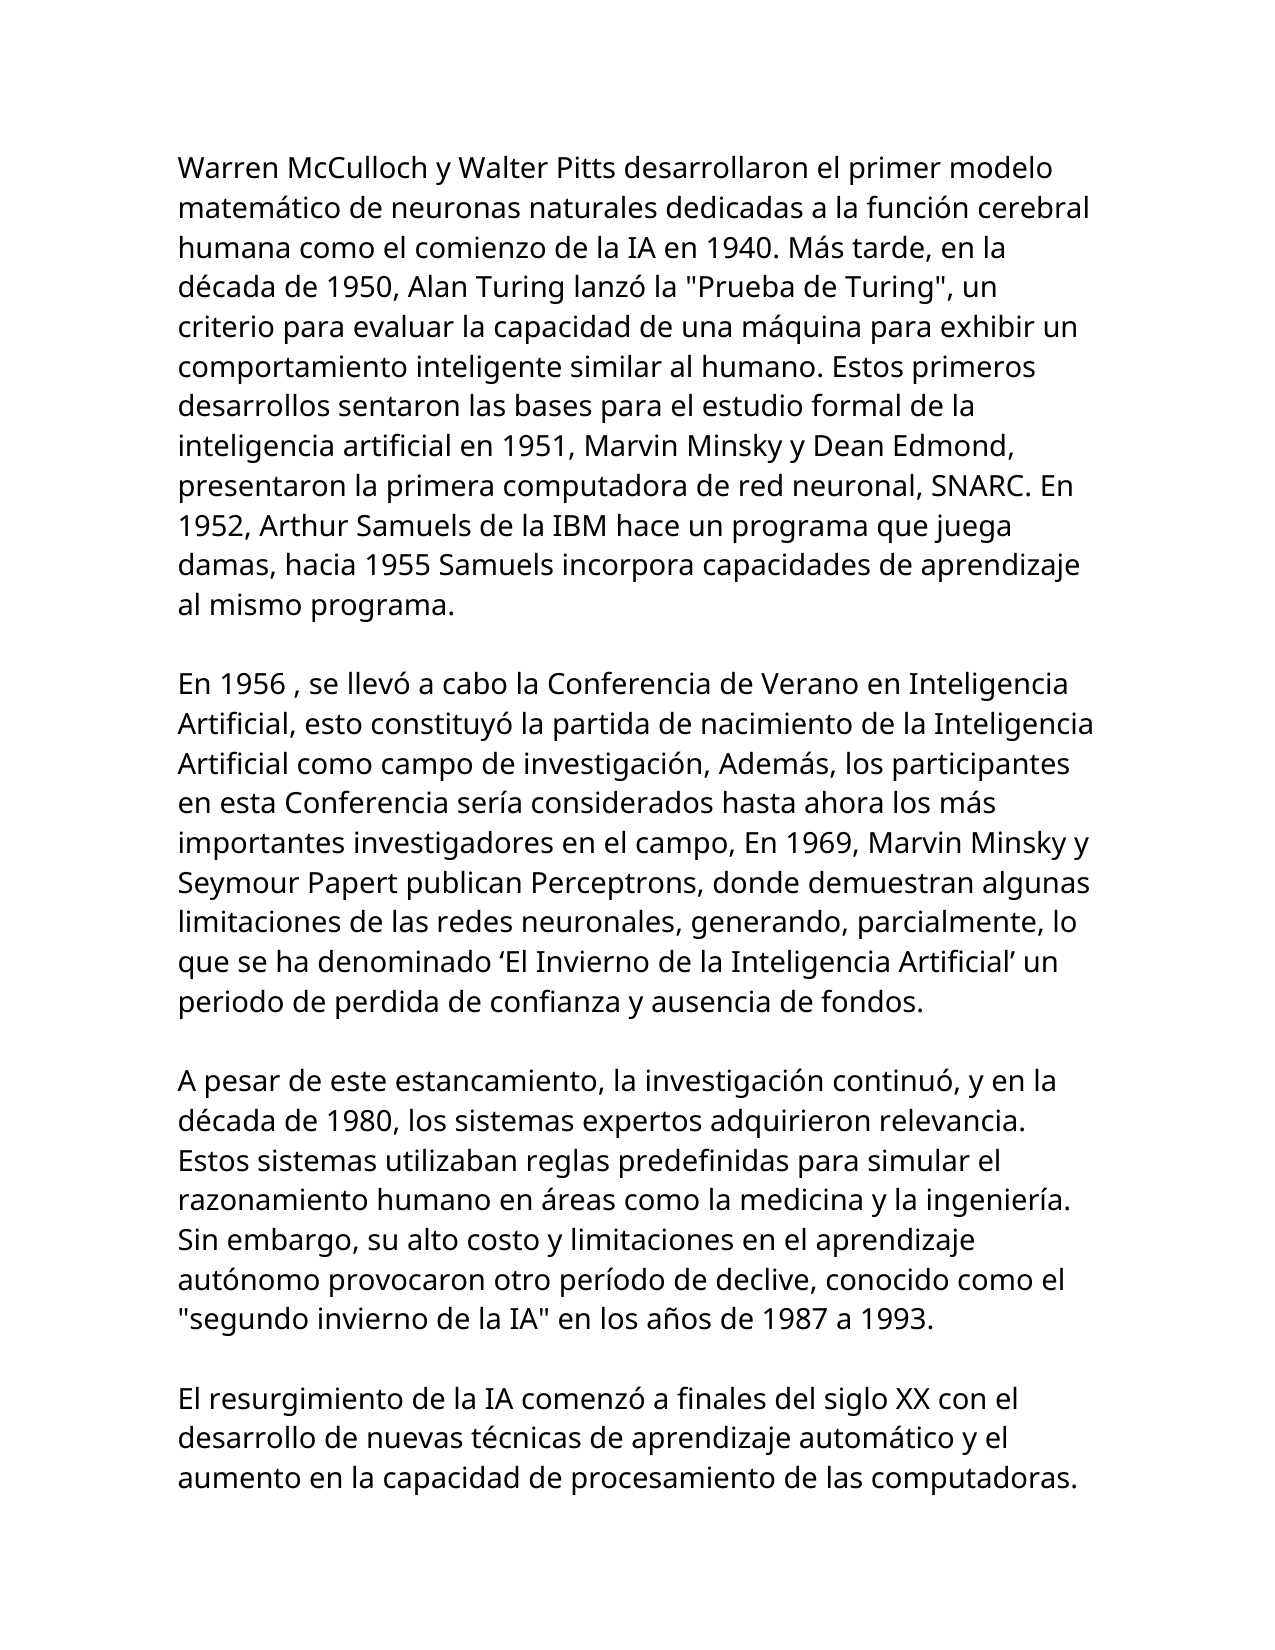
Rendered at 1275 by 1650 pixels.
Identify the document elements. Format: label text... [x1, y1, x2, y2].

text A pesar de este estancamiento, la investigación continuó, y en la década de 1980, los sistemas expertos adquirieron relevancia. Estos sistemas utilizaban reglas predefinidas para simular el razonamiento humano en áreas como la medicina y la ingeniería. Sin embargo, su alto costo y limitaciones en el aprendizaje autónomo provocaron otro período de declive, conocido como el "segundo invierno de la IA" en los años de 1987 a 1993. [177, 1060, 1098, 1338]
text En 1956 , se llevó a cabo la Conferencia de Verano en Inteligencia Artificial, esto constituyó la partida de nacimiento de la Inteligencia Artificial como campo de investigación, Además, los participantes en esta Conferencia sería considerados hasta ahora los más importantes investigadores en el campo, En 1969, Marvin Minsky y Seymour Papert publican Perceptrons, donde demuestran algunas limitaciones de las redes neuronales, generando, parcialmente, lo que se ha denominado ‘El Invierno de la Inteligencia Artificial’ un periodo de perdida de confianza y ausencia de fondos. [177, 663, 1098, 1021]
text Warren McCulloch y Walter Pitts desarrollaron el primer modelo matemático de neuronas naturales dedicadas a la función cerebral humana como el comienzo de la IA en 1940. Más tarde, en la década de 1950, Alan Turing lanzó la "Prueba de Turing", un criterio para evaluar la capacidad de una máquina para exhibir un comportamiento inteligente similar al humano. Estos primeros desarrollos sentaron las bases para el estudio formal de la inteligencia artificial en 1951, Marvin Minsky y Dean Edmond, presentaron la primera computadora de red neuronal, SNARC. En 1952, Arthur Samuels de la IBM hace un programa que juega damas, hacia 1955 Samuels incorpora capacidades de aprendizaje al mismo programa. [177, 148, 1098, 624]
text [177, 1378, 1098, 1497]
